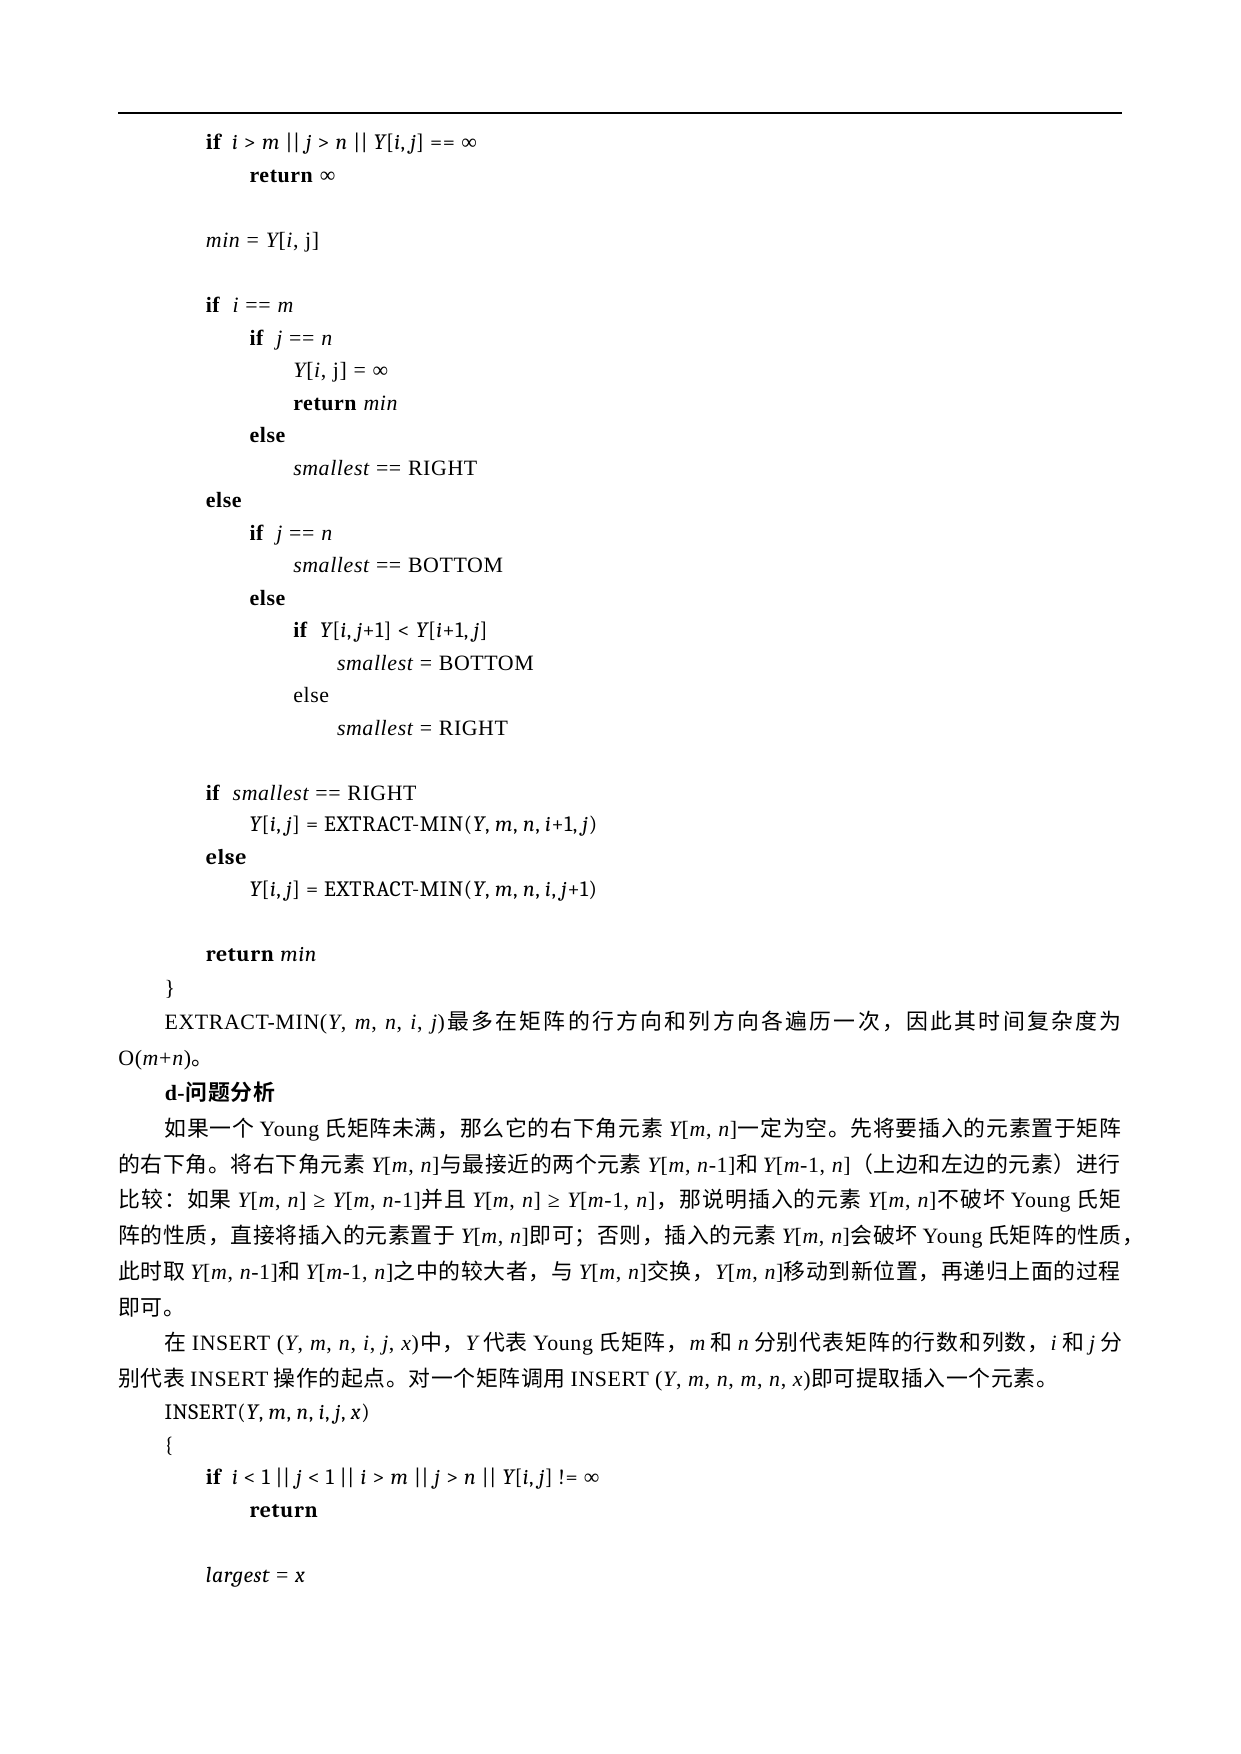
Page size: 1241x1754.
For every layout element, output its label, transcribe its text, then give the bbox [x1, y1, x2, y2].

text if i == m [118, 288, 1122, 321]
text else [118, 841, 1122, 873]
text } [118, 971, 1122, 1003]
text smallest == RIGHT [118, 451, 1122, 483]
text Y[i, j] = EXTRACT-MIN(Y, m, n, i+1, j) [118, 808, 1122, 841]
text 在INSERT (Y, m, n, i, j, x)中，Y代表Young氏矩阵，m和n分别代表矩阵的行数和列数，i和j分别代表INSERT操作的起点。对一个矩阵调用INSERT (Y, m, n, m, n, x)即可提取插入一个元素。 [118, 1325, 1122, 1393]
text INSERT(Y, m, n, i, j, x) [118, 1396, 1122, 1429]
text min = Y[i, j] [118, 223, 1122, 256]
text { [118, 1429, 1122, 1461]
text return min [118, 386, 1122, 418]
text else [118, 418, 1122, 451]
text smallest = BOTTOM [118, 646, 1122, 678]
text d-问题分析 [118, 1075, 1122, 1107]
text EXTRACT-MIN(Y, m, n, i, j)最多在矩阵的行方向和列方向各遍历一次，因此其时间复杂度为O(m+n)。 [118, 1003, 1122, 1072]
text return [118, 1494, 1122, 1526]
text if i < 1 || j < 1 || i > m || j > n || Y[i, j] != ∞ [118, 1461, 1122, 1494]
text smallest = RIGHT [118, 711, 1122, 743]
text if smallest == RIGHT [118, 776, 1122, 808]
text if Y[i, j+1] < Y[i+1, j] [118, 613, 1122, 646]
text else [118, 581, 1122, 613]
text else [118, 483, 1122, 516]
text 如果一个Young氏矩阵未满，那么它的右下角元素Y[m, n]一定为空。先将要插入的元素置于矩阵的右下角。将右下角元素Y[m, n]与最接近的两个元素Y[m, n-1]和Y[m-1, n]（上边和左边的元素）进行比较：如果Y[m, n] ≥ Y[m, n-1]并且Y[m, n] ≥ Y[m-1, n]，那说明插入的元素Y[m, n]不破坏Young氏矩阵的性质，直接将插入的元素置于Y[m, n]即可；否则，插入的元素Y[m, n]会破坏Young氏矩阵的性质，此时取Y[m, n-1]和Y[m-1, n]之中的较大者，与Y[m, n]交换，Y[m, n]移动到新位置，再递归上面的过程即可。 [118, 1111, 1122, 1322]
text if j == n [118, 516, 1122, 548]
text smallest == BOTTOM [118, 548, 1122, 581]
text largest = x [118, 1559, 1122, 1591]
text return min [118, 938, 1122, 971]
text else [118, 678, 1122, 711]
text Y[i, j] = EXTRACT-MIN(Y, m, n, i, j+1) [118, 873, 1122, 906]
text if j == n [118, 321, 1122, 353]
text return ∞ [118, 158, 1122, 191]
text if i > m || j > n || Y[i, j] == ∞ [118, 126, 1122, 158]
text Y[i, j] = ∞ [118, 353, 1122, 386]
